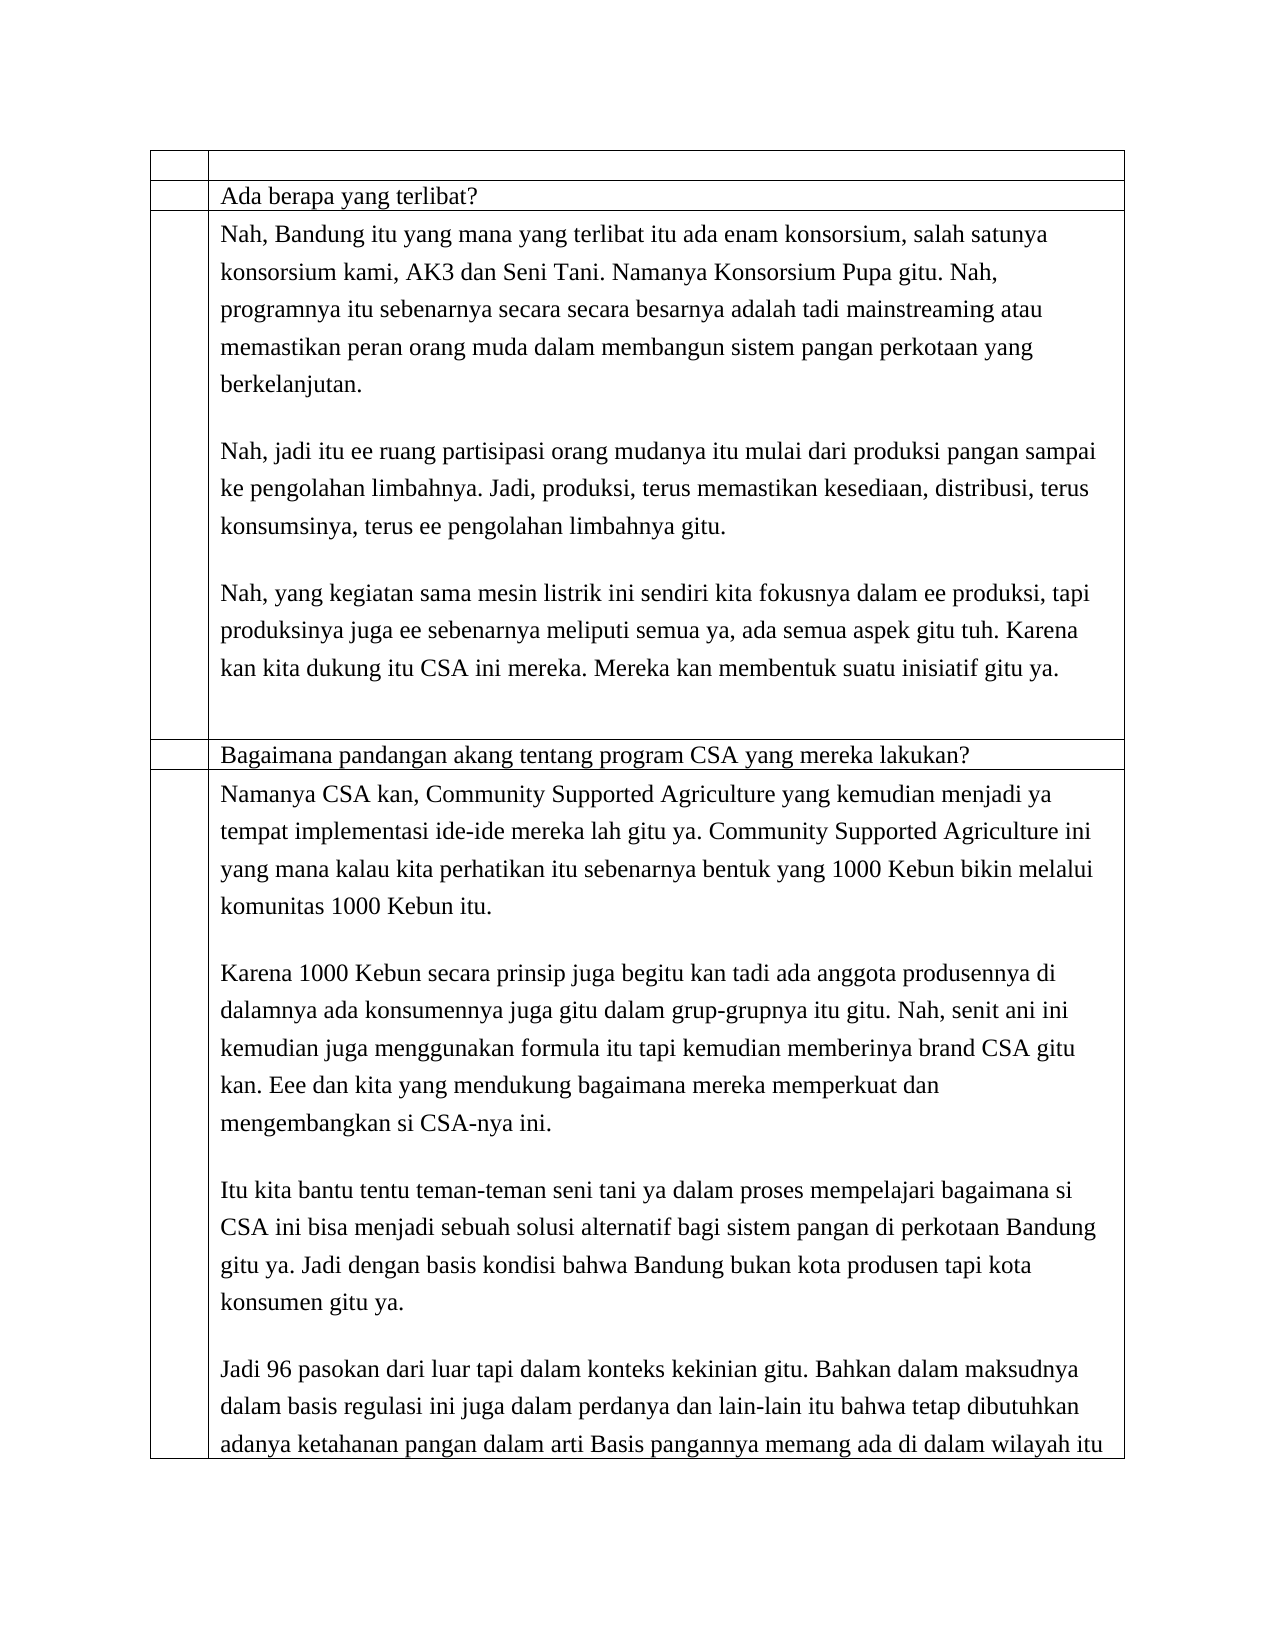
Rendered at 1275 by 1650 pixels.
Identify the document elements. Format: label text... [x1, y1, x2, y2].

table_cell Bagaimana pandangan akang tentang program CSA yang mereka lakukan? [209, 740, 1124, 769]
table_cell [151, 770, 208, 1458]
table_cell Ada berapa yang terlibat? [209, 181, 1124, 209]
table_cell [151, 211, 208, 739]
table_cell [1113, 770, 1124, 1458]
table_cell [151, 181, 208, 209]
table_cell [151, 151, 208, 180]
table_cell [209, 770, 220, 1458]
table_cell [209, 151, 1124, 180]
table_cell [151, 740, 208, 769]
table_cell Nah, Bandung itu yang mana yang terlibat itu ada enam konsorsium, salah satunya konsorsium kami, AK3 dan Seni Tani. Namanya Konsorsium Pupa gitu. Nah, programnya itu sebenarnya secara secara besarnya adalah tadi mainstreaming atau memastikan peran orang muda dalam membangun sistem pangan perkotaan yang berkelanjutan. Nah, jadi itu ee ruang partisipasi orang mudanya itu mulai dari produksi pangan sampai ke pengolahan limbahnya. Jadi, produksi, terus memastikan kesediaan, distribusi, terus konsumsinya, terus ee pengolahan limbahnya gitu. Nah, yang kegiatan sama mesin listrik ini sendiri kita fokusnya dalam ee produksi, tapi produksinya juga ee sebenarnya meliputi semua ya, ada semua aspek gitu tuh. Karena kan kita dukung itu CSA ini mereka. Mereka kan membentuk suatu inisiatif gitu ya. [209, 211, 1124, 739]
